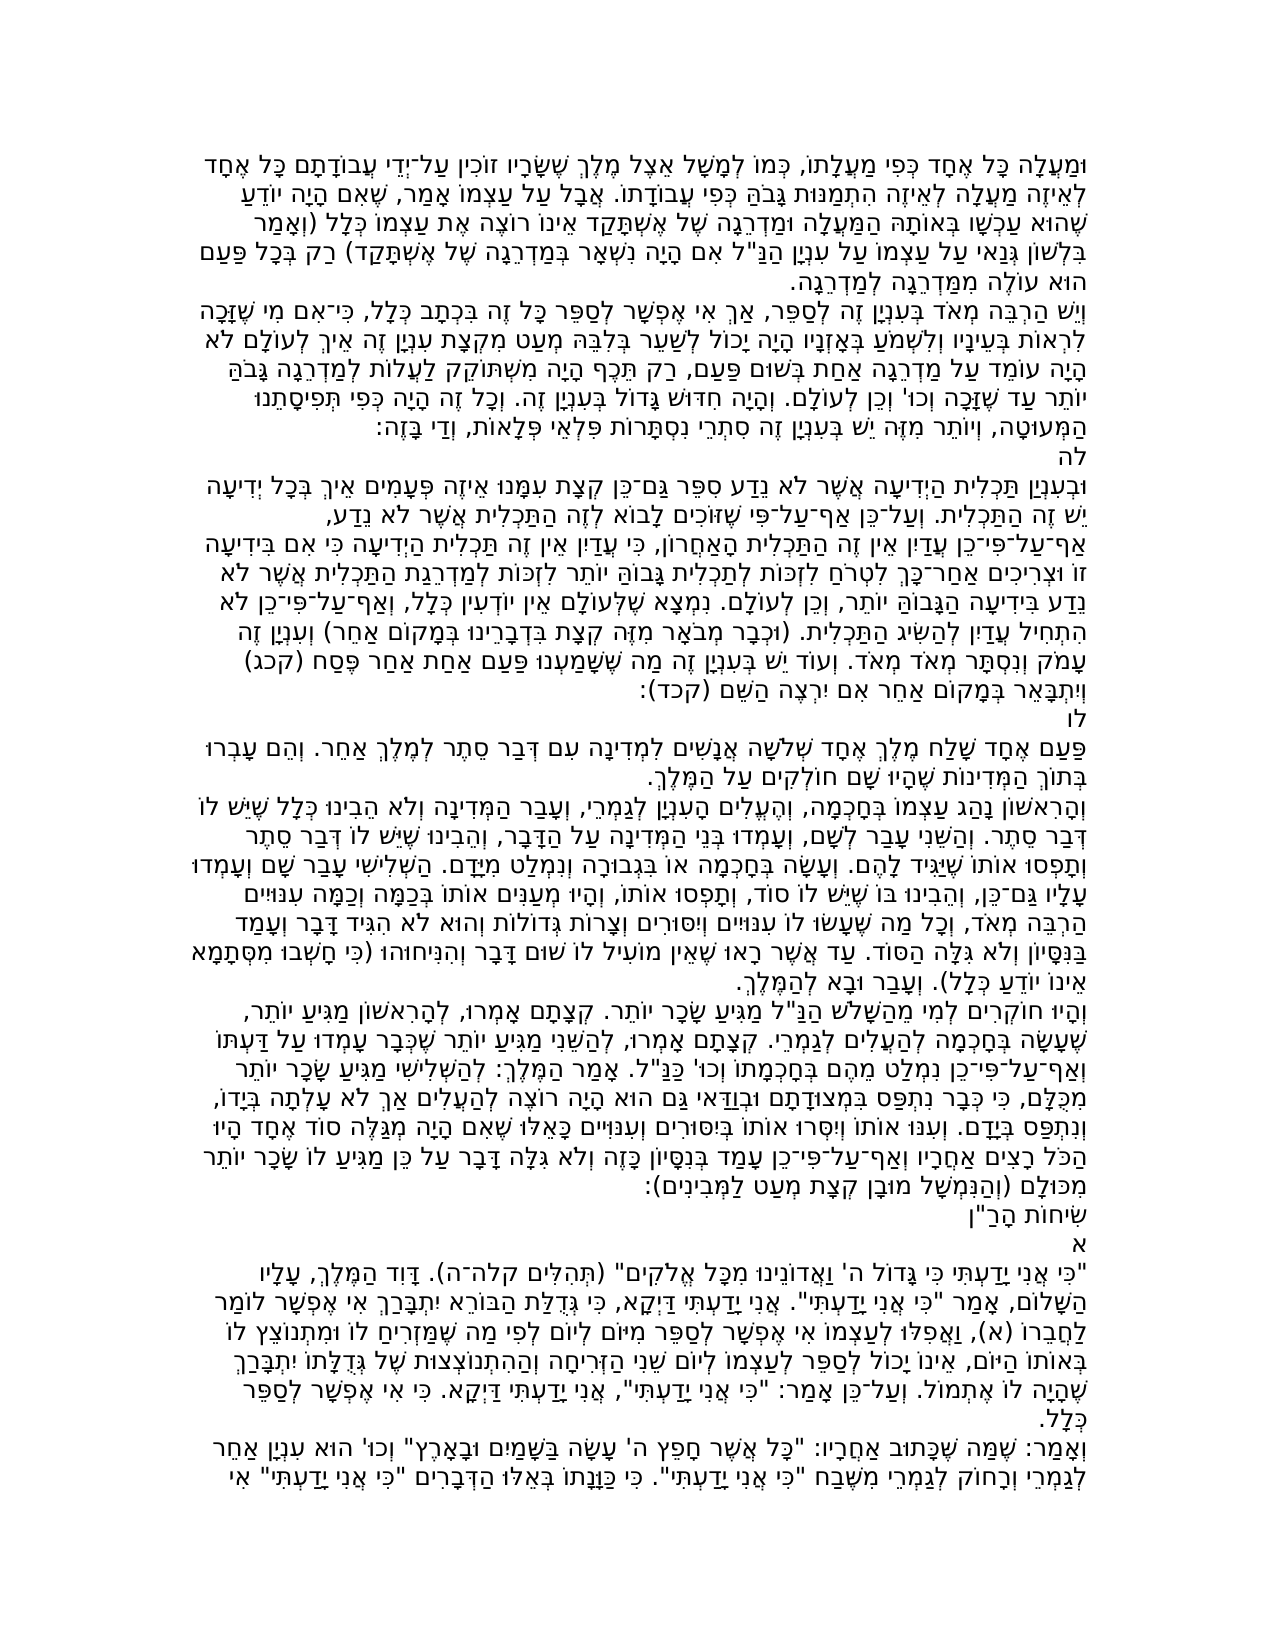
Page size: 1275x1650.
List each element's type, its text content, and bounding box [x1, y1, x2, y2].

text לה [187, 442, 1087, 471]
text "כִּי אֲנִי יָדַעְתִּי כִּי גָּדוֹל ה' וַאֲדוֹנֵינוּ מִכָּל אֱלֹקִים" (תְּהִלִּים קלה־ה). דָּוִד הַמֶּלֶךְ, עָלָיו הַשָּׁלוֹם, אָמַר "כִּי אֲנִי יָדַעְתִּי". אֲנִי יָדַעְתִּי דַּיְקָא, כִּי גְּדֻלַּת הַבּוֹרֵא יִתְבָּרַךְ אִי אֶפְשָׁר לוֹמַר לַחֲבֵרוֹ (א), וַאֲפִלּוּ לְעַצְמוֹ אִי אֶפְשָׁר לְסַפֵּר מִיּוֹם לְיוֹם לְפִי מַה שֶּׁמַּזְרִיחַ לוֹ וּמִתְנוֹצֵץ לוֹ בְּאוֹתוֹ הַיּוֹם, אֵינוֹ יָכוֹל לְסַפֵּר לְעַצְמוֹ לְיוֹם שֵׁנִי הַזְּרִיחָה וְהַהִתְנוֹצְצוּת שֶׁל גְּדֻלָּתוֹ יִתְבָּרַךְ שֶׁהָיָה לוֹ אֶתְמוֹל. וְעַל־כֵּן אָמַר: "כִּי אֲנִי יָדַעְתִּי", אֲנִי יָדַעְתִּי דַּיְקָא. כִּי אִי אֶפְשָׁר לְסַפֵּר כְּלָל. [187, 1258, 1087, 1433]
text וְהָיוּ חוֹקְרִים לְמִי מֵהַשָּׁלֹשׁ הַנַּ"ל מַגִּיעַ שָׂכָר יוֹתֵר. קְצָתָם אָמְרוּ, לְהָרִאשׁוֹן מַגִּיעַ יוֹתֵר, שֶׁעָשָׂה בְּחָכְמָה לְהַעֲלִים לְגַמְרֵי. קְצָתָם אָמְרוּ, לְהַשֵּׁנִי מַגִּיעַ יוֹתֵר שֶׁכְּבָר עָמְדוּ עַל דַּעְתּוֹ וְאַף־עַל־פִּי־כֵן נִמְלַט מֵהֶם בְּחָכְמָתוֹ וְכוּ' כַּנַּ"ל. אָמַר הַמֶּלֶךְ: לְהַשְּׁלִישִׁי מַגִּיעַ שָׂכָר יוֹתֵר מִכֻּלָּם, כִּי כְּבָר נִתְפַּס בִּמְצוּדָתָם וּבְוַדַּאי גַּם הוּא הָיָה רוֹצֶה לְהַעֲלִים אַךְ לֹא עָלְתָה בְּיָדוֹ, וְנִתְפַּס בְּיָדָם. וְעִנּוּ אוֹתוֹ וְיִסְּרוּ אוֹתוֹ בְּיִסּוּרִים וְעִנּוִּיים כָּאֵלּוּ שֶׁאִם הָיָה מְגַּלֶּה סוֹד אֶחָד הָיוּ הַכֹּל רָצִים אַחֲרָיו וְאַף־עַל־פִּי־כֵן עָמַד בְּנִסָּיוֹן כָּזֶה וְלֹא גִּלָּה דָּבָר עַל כֵּן מַגִּיעַ לוֹ שָׂכָר יוֹתֵר מִכּוּלָם (וְהַנִּמְשָׁל מוּבָן קְצָת מְעַט לַמְּבִינִים): [187, 996, 1087, 1200]
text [187, 1433, 1087, 1492]
text שִׂיחוֹת הָרַ"ן [187, 1200, 1087, 1229]
text וְהָרִאשׁוֹן נָהַג עַצְמוֹ בְּחָכְמָה, וְהֶעֱלִים הָעִנְיָן לְגַמְרֵי, וְעָבַר הַמְּדִינָה וְלֹא הֵבִינוּ כְּלָל שֶׁיֵּשׁ לוֹ דְּבַר סֵתֶר. וְהַשֵּׁנִי עָבַר לְשָׁם, וְעָמְדוּ בְּנֵי הַמְּדִינָה עַל הַדָּבָר, וְהֵבִינוּ שֶׁיֵּשׁ לוֹ דְּבַר סֵתֶר וְתָפְסוּ אוֹתוֹ שֶׁיַּגִּיד לָהֶם. וְעָשָׂה בְּחָכְמָה אוֹ בִּגְבוּרָה וְנִמְלַט מִיָּדָם. הַשְּׁלִישִׁי עָבַר שָׁם וְעָמְדוּ עָלָיו גַּם־כֵּן, וְהֵבִינוּ בּוֹ שֶׁיֵּשׁ לוֹ סוֹד, וְתָפְסוּ אוֹתוֹ, וְהָיוּ מְעַנִּים אוֹתוֹ בְּכַמָּה וְכַמָּה עִנּוּיִים הַרְבֵּה מְאֹד, וְכָל מַה שֶּׁעָשׂוּ לוֹ עִנּוּיִים וְיִסּוּרִים וְצָרוֹת גְּדוֹלוֹת וְהוּא לֹא הִגִּיד דָּבָר וְעָמַד בַּנִּסָּיוֹן וְלֹא גִּלָּה הַסּוֹד. עַד אֲשֶׁר רָאוּ שֶׁאֵין מוֹעִיל לוֹ שׁוּם דָּבָר וְהִנִּיחוּהוּ (כִּי חָשְׁבוּ מִסְּתָמָא אֵינוֹ יוֹדֵעַ כְּלָל). וְעָבַר וּבָא לְהַמֶּלֶךְ. [187, 792, 1087, 996]
text לו [187, 704, 1087, 733]
text וְיֵשׁ הַרְבֵּה מְאֹד בְּעִנְיָן זֶה לְסַפֵּר, אַךְ אִי אֶפְשָׁר לְסַפֵּר כָּל זֶה בִּכְתָב כְּלָל, כִּי־אִם מִי שֶׁזָּכָה לִרְאוֹת בְּעֵינָיו וְלִשְׁמֹעַ בְּאָזְנָיו הָיָה יָכוֹל לְשַׁעֵר בְּלִבֵּהּ מְעַט מִקְצָת עִנְיָן זֶה אֵיךְ לְעוֹלָם לֹא הָיָה עוֹמֵד עַל מַדְרֵגָה אַחַת בְּשׁוּם פַּעַם, רַק תֵּכֶף הָיָה מִשְׁתּוֹקֵק לַעֲלוֹת לְמַדְרֵגָה גָּבֹהַּ יוֹתֵר עַד שֶׁזָּכָה וְכוּ' וְכֵן לְעוֹלָם. וְהָיָה חִדּוּשׁ גָּדוֹל בְּעִנְיָן זֶה. וְכָל זֶה הָיָה כְּפִי תְּפִיסָתֵנוּ הַמְּעוּטָה, וְיוֹתֵר מִזֶּה יֵשׁ בְּעִנְיָן זֶה סִתְרֵי נִסְתָּרוֹת פִּלְאֵי פְּלָאוֹת, וְדַי בָּזֶה: [187, 296, 1087, 442]
text וּבְעִנְיַן תַּכְלִית הַיְדִיעָה אֲשֶׁר לֹא נֵדַע סִפֵּר גַּם־כֵּן קְצָת עִמָּנוּ אֵיזֶה פְּעָמִים אֵיךְ בְּכָל יְדִיעָה יֵשׁ זֶה הַתַּכְלִית. וְעַל־כֵּן אַף־עַל־פִּי שֶׁזּוֹכִים לָבוֹא לְזֶה הַתַּכְלִית אֲשֶׁר לֹא נֵדַע, אַף־עַל־פִּי־כֵן עֲדַיִן אֵין זֶה הַתַּכְלִית הָאַחֲרוֹן, כִּי עֲדַיִן אֵין זֶה תַּכְלִית הַיְדִיעָה כִּי אִם בִּידִיעָה זוֹ וּצְרִיכִים אַחַר־כָּךְ לִטְרֹחַ לִזְכּוֹת לְתַכְלִית גָּבוֹהַּ יוֹתֵר לִזְכּוֹת לְמַדְרֵגַת הַתַּכְלִית אֲשֶׁר לֹא נֵדַע בִּידִיעָה הַגָּבוֹהַּ יוֹתֵר, וְכֵן לְעוֹלָם. נִמְצָא שֶׁלְּעוֹלָם אֵין יוֹדְעִין כְּלָל, וְאַף־עַל־פִּי־כֵן לֹא הִתְחִיל עֲדַיִן לְהַשִּׂיג הַתַּכְלִית. (וּכְבָר מְבֹאָר מִזֶּה קְצָת בִּדְבָרֵינוּ בְּמָקוֹם אַחֵר) וְעִנְיָן זֶה עָמֹק וְנִסְתָּר מְאֹד מְאֹד. וְעוֹד יֵשׁ בְּעִנְיָן זֶה מַה שֶּׁשָּׁמַעְנוּ פַּעַם אַחַת אַחַר פֶּסַח (קכג) וְיִתְבָּאֵר בְּמָקוֹם אַחֵר אִם יִרְצֶה הַשֵּׁם (קכד): [187, 471, 1087, 704]
text פַּעַם אֶחָד שָׁלַח מֶלֶךְ אֶחָד שְׁלֹשָׁה אֲנָשִׁים לִמְדִינָה עִם דְּבַר סֵתֶר לְמֶלֶךְ אַחֵר. וְהֵם עָבְרוּ בְּתוֹךְ הַמְּדִינוֹת שֶׁהָיוּ שָׁם חוֹלְקִים עַל הַמֶּלֶךְ. [187, 733, 1087, 792]
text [187, 150, 1087, 296]
text א [187, 1229, 1087, 1258]
